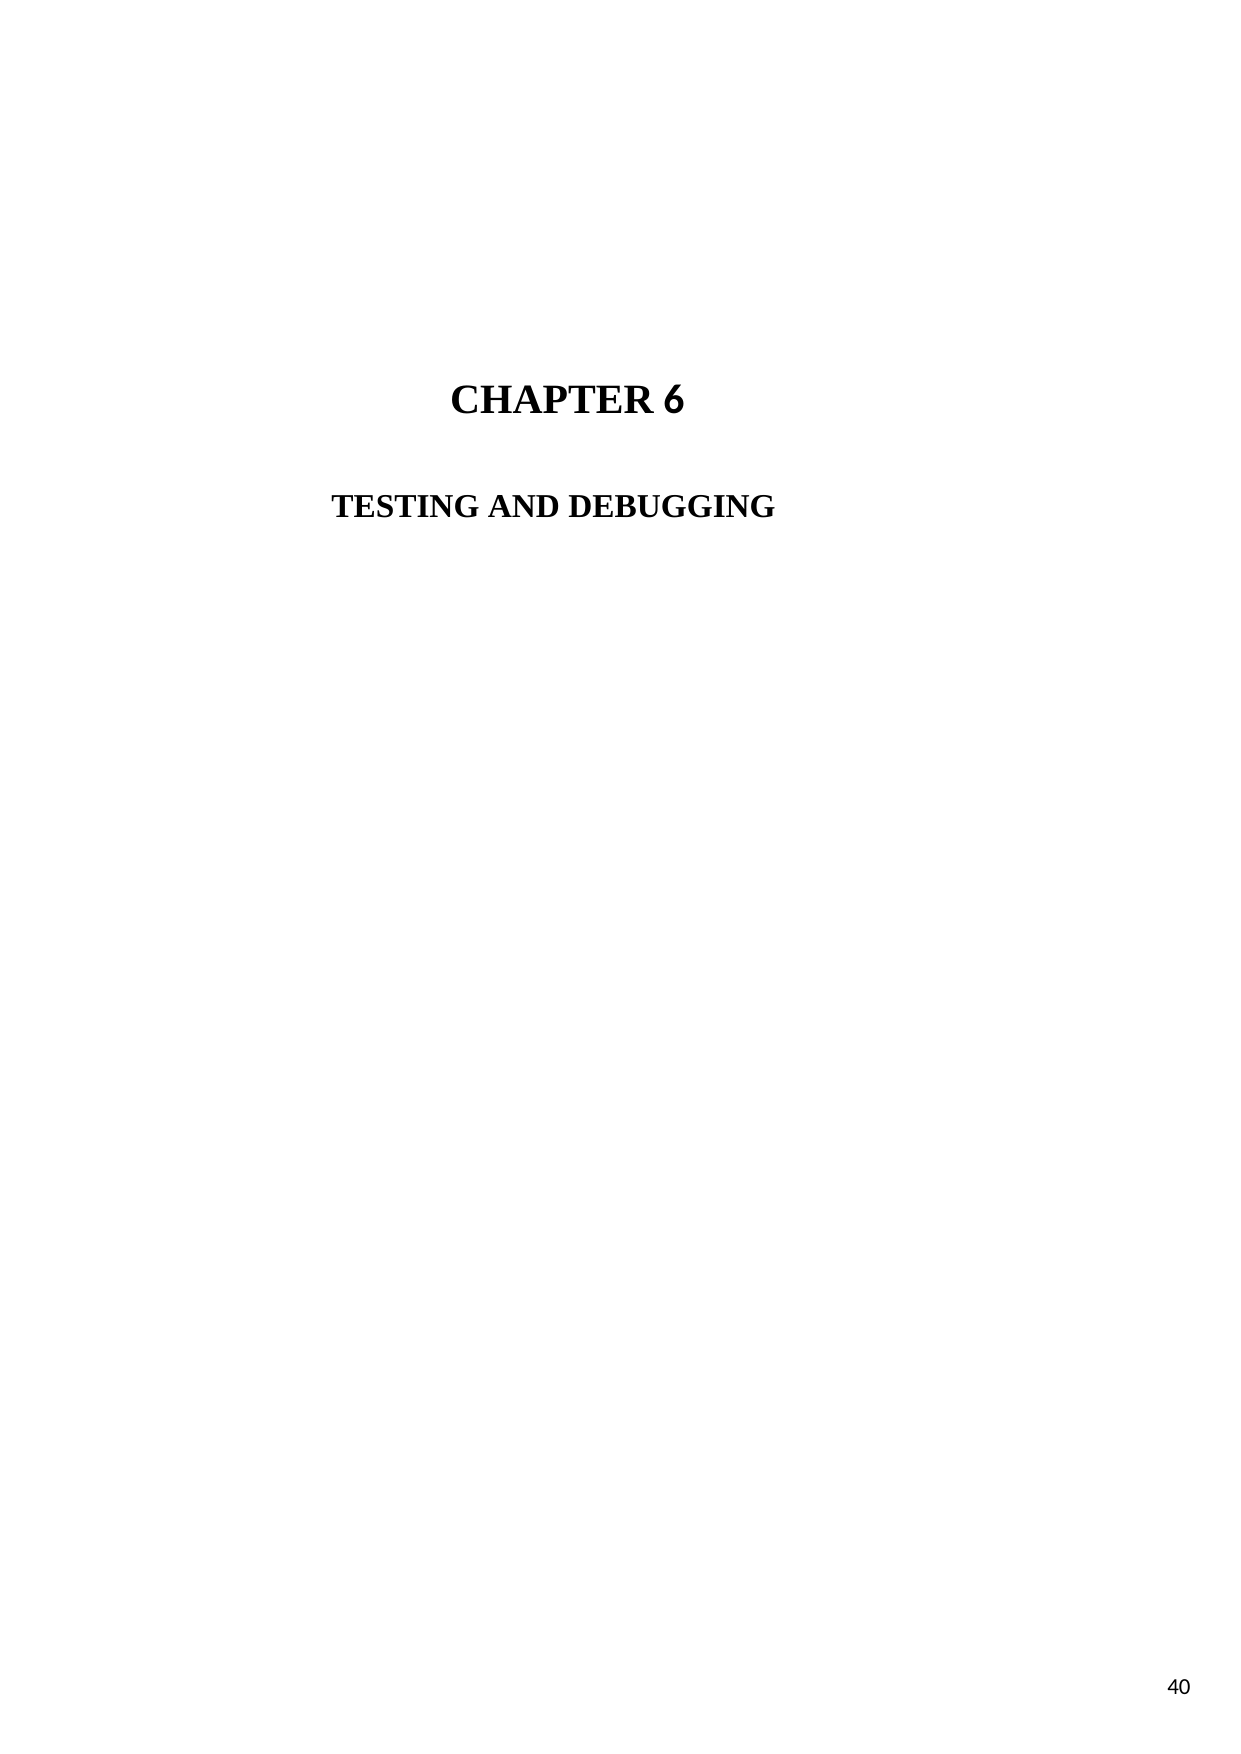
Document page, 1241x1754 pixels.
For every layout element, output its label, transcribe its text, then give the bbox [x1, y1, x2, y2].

text TESTING AND DEBUGGING [75, 487, 1190, 525]
text CHAPTER 6 [375, 373, 1190, 424]
